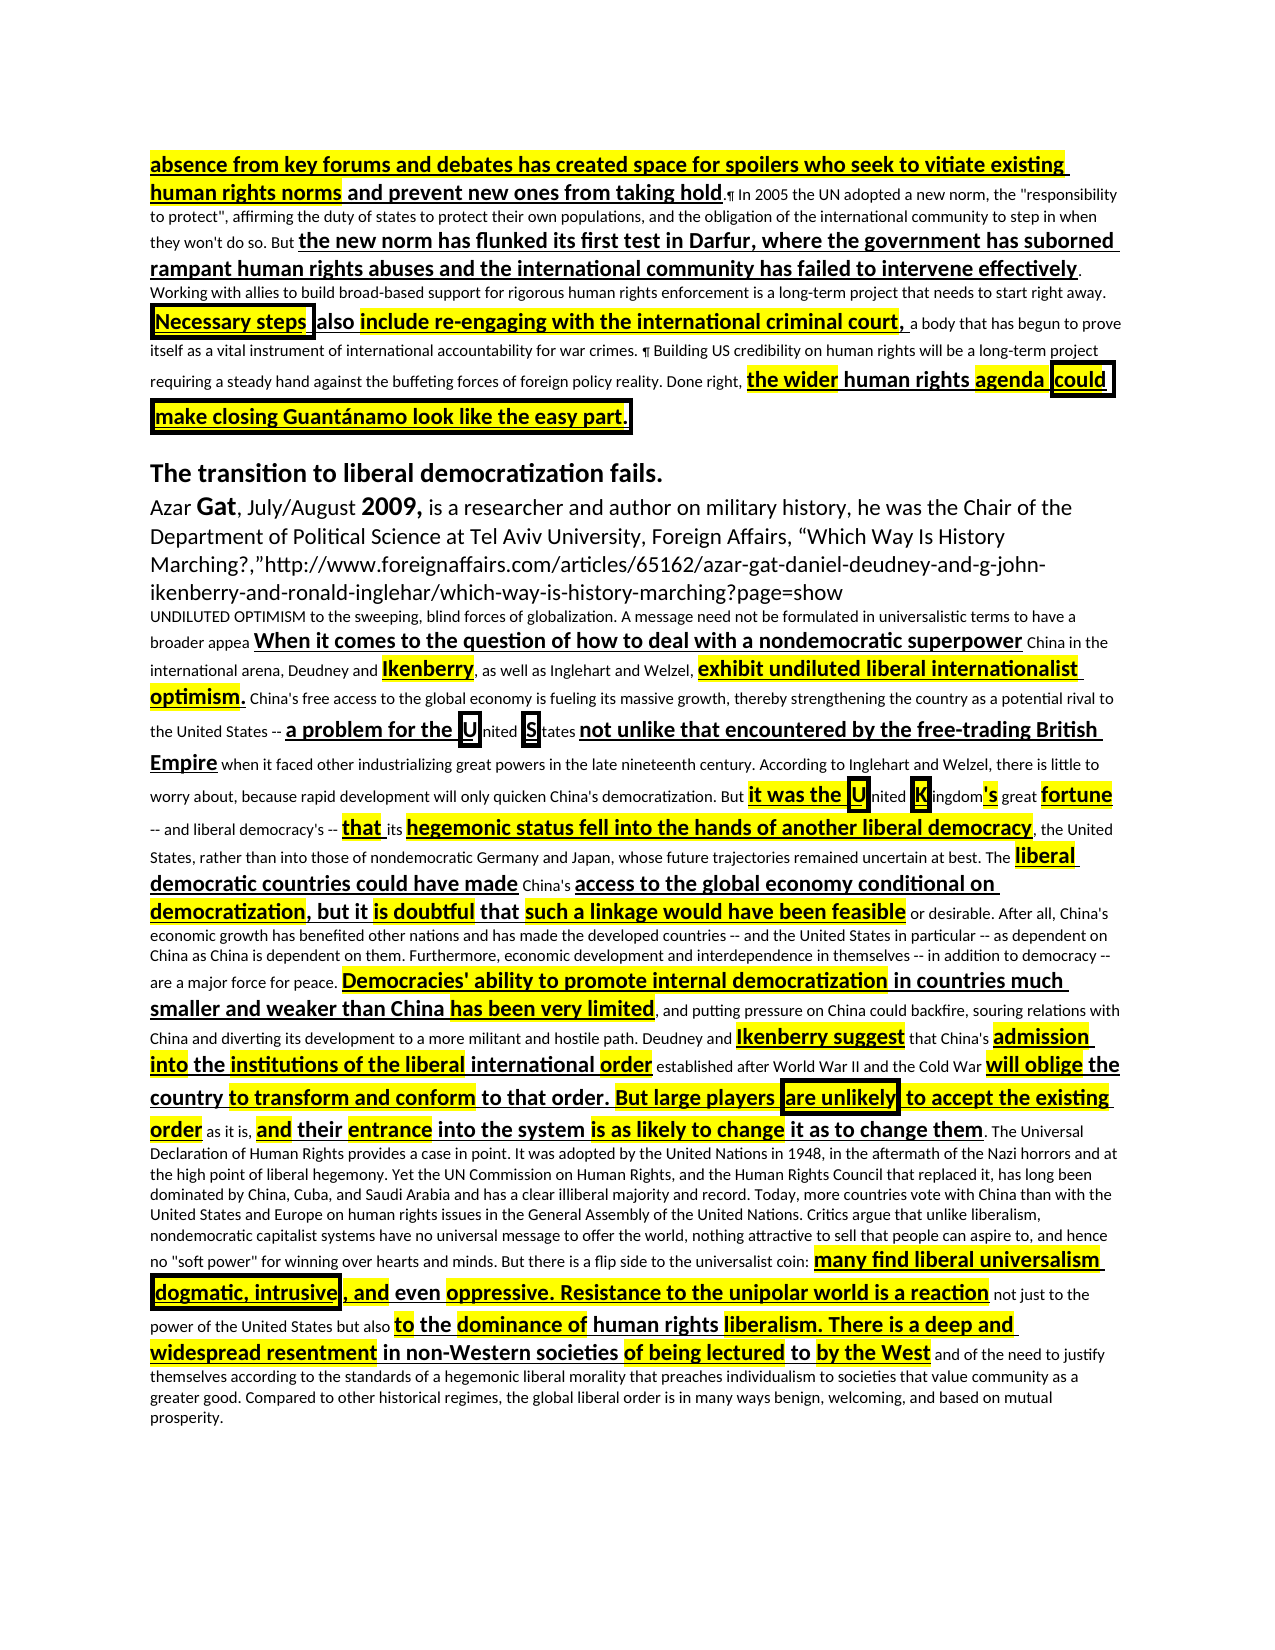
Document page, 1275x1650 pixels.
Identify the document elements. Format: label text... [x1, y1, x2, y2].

text UNDILUTED OPTIMISM to the sweeping, blind forces of globalization. A message need not be formulated in universalistic terms to have a broader appea When it comes to the question of how to deal with a nondemocratic superpower China in the international arena, Deudney and Ikenberry, as well as Inglehart and Welzel, exhibit undiluted liberal internationalist optimism. China's free access to the global economy is fueling its massive growth, thereby strengthening the country as a potential rival to the United States -- a problem for the United States not unlike that encountered by the free-trading British Empire when it faced other industrializing great powers in the late nineteenth century. According to Inglehart and Welzel, there is little to worry about, because rapid development will only quicken China's democratization. But it was the United Kingdom's great fortune -- and liberal democracy's -- that its hegemonic status fell into the hands of another liberal democracy, the United States, rather than into those of nondemocratic Germany and Japan, whose future trajectories remained uncertain at best. The liberal democratic countries could have made China's access to the global economy conditional on democratization, but it is doubtful that such a linkage would have been feasible or desirable. After all, China's economic growth has benefited other nations and has made the developed countries -- and the United States in particular -- as dependent on China as China is dependent on them. Furthermore, economic development and interdependence in themselves -- in addition to democracy -- are a major force for peace. Democracies' ability to promote internal democratization in countries much smaller and weaker than China has been very limited, and putting pressure on China could backfire, souring relations with China and diverting its development to a more militant and hostile path. Deudney and Ikenberry suggest that China's admission into the institutions of the liberal international order established after World War II and the Cold War will oblige the country to transform and conform to that order. But large players are unlikely to accept the existing order as it is, and their entrance into the system is as likely to change it as to change them. The Universal Declaration of Human Rights provides a case in point. It was adopted by the United Nations in 1948, in the aftermath of the Nazi horrors and at the high point of liberal hegemony. Yet the UN Commission on Human Rights, and the Human Rights Council that replaced it, has long been dominated by China, Cuba, and Saudi Arabia and has a clear illiberal majority and record. Today, more countries vote with China than with the United States and Europe on human rights issues in the General Assembly of the United Nations. Critics argue that unlike liberalism, nondemocratic capitalist systems have no universal message to offer the world, nothing attractive to sell that people can aspire to, and hence no "soft power" for winning over hearts and minds. But there is a flip side to the universalist coin: many find liberal universalism dogmatic, intrusive, and even oppressive. Resistance to the unipolar world is a reaction not just to the power of the United States but also to the dominance of human rights liberalism. There is a deep and widespread resentment in non-Western societies of being lectured to by the West and of the need to justify themselves according to the standards of a hegemonic liberal morality that preaches individualism to societies that value community as a greater good. Compared to other historical regimes, the global liberal order is in many ways benign, welcoming, and based on mutual prosperity. [150, 606, 1125, 1427]
subtitle The transition to liberal democratization fails. [150, 456, 1125, 489]
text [150, 150, 1125, 435]
text Azar Gat, July/August 2009, is a researcher and author on military history, he was the Chair of the Department of Political Science at Tel Aviv University, Foreign Affairs, “Which Way Is History Marching?,”http://www.foreignaffairs.com/articles/65162/azar-gat-daniel-deudney-and-g-john-ikenberry-and-ronald-inglehar/which-way-is-history-marching?page=show [150, 489, 1125, 606]
